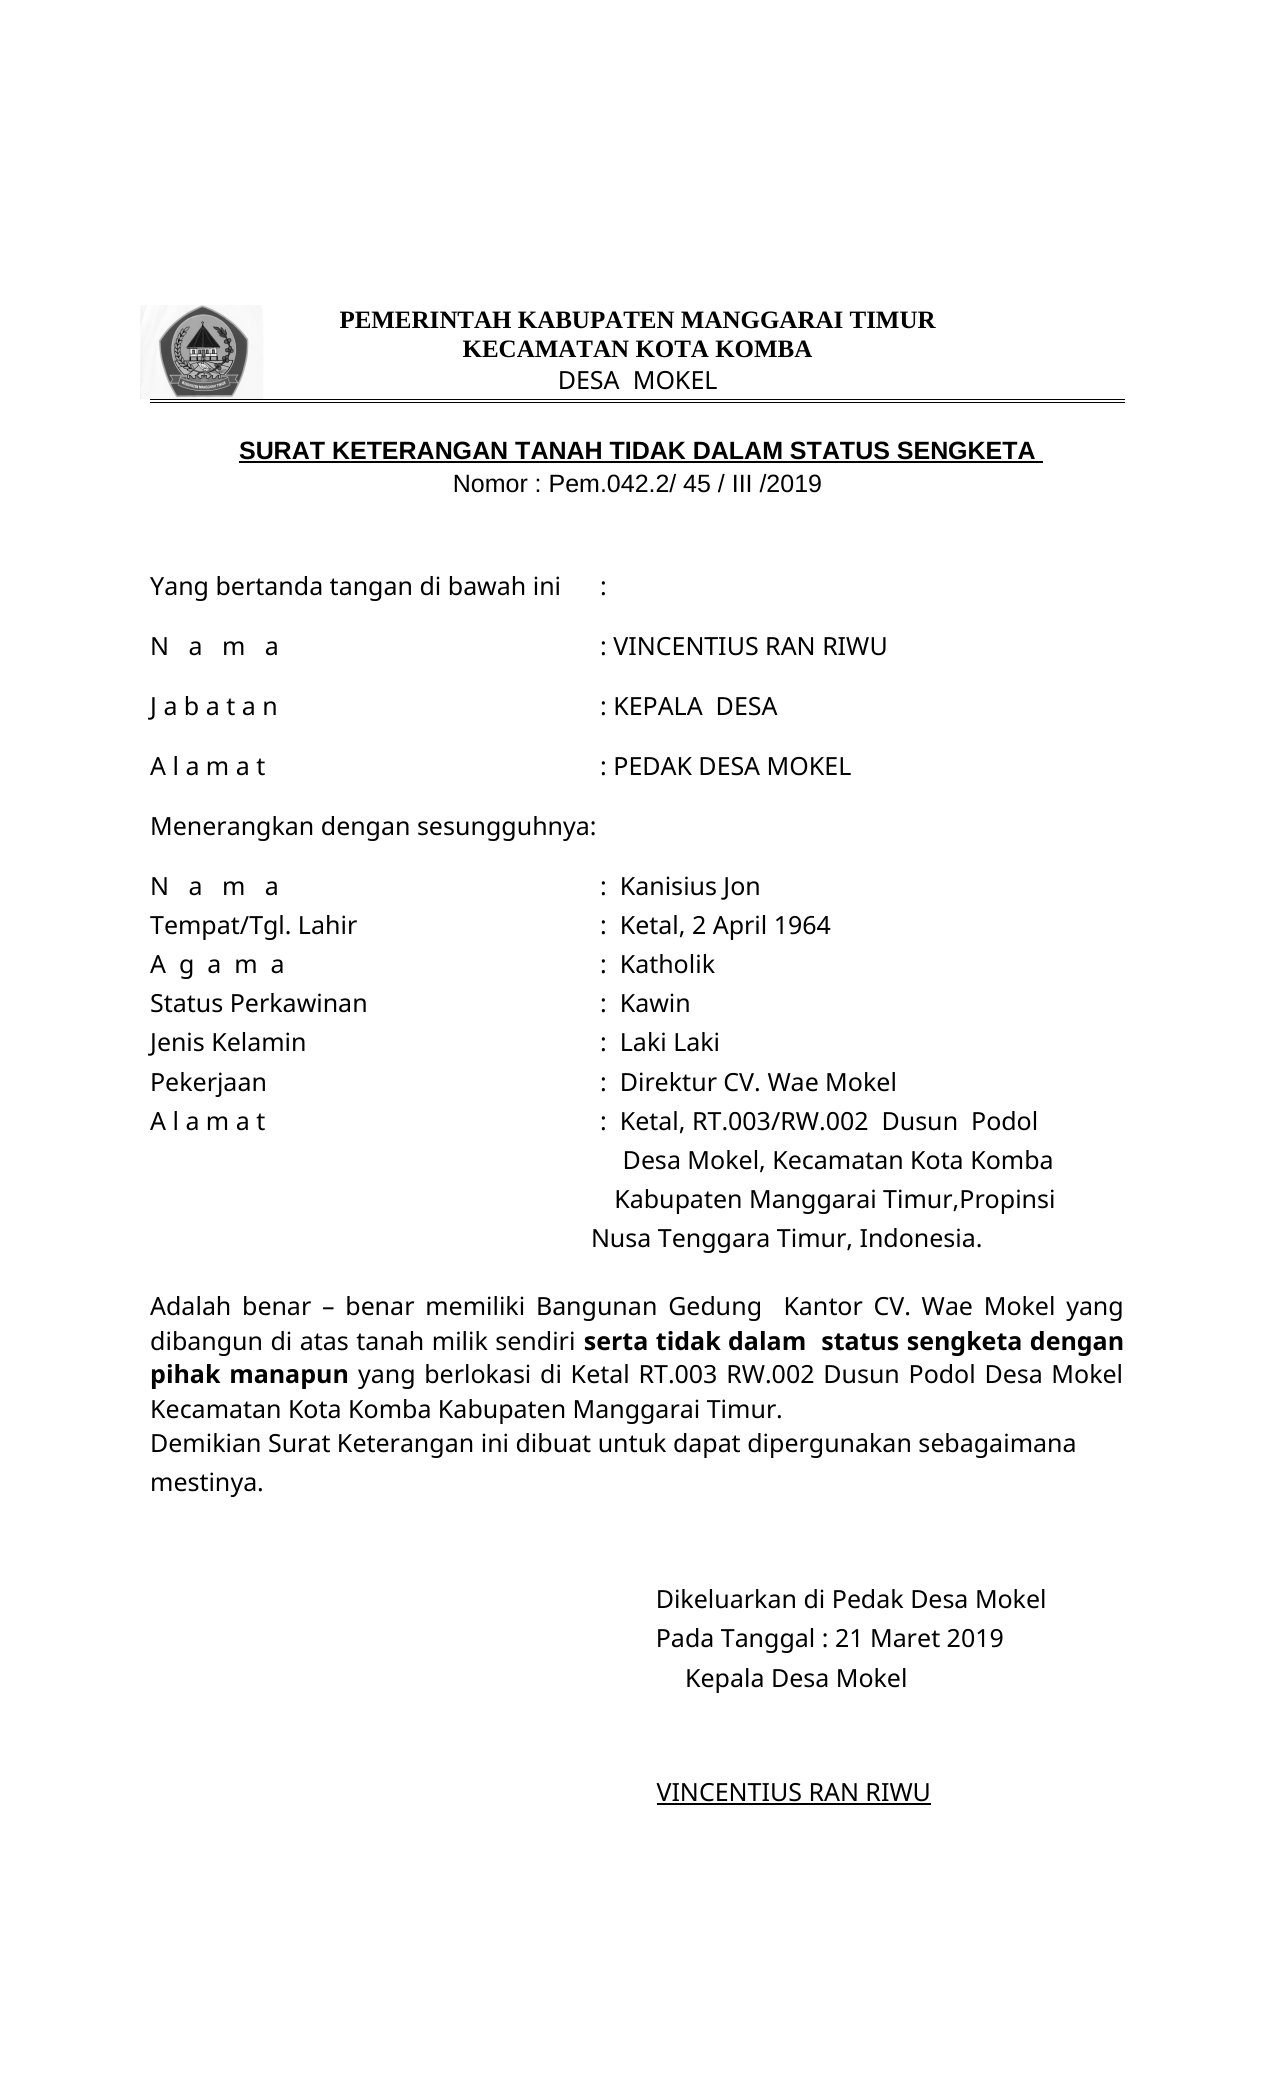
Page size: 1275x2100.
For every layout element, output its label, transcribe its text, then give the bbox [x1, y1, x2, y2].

text SURAT KETERANGAN TANAH TIDAK DALAM STATUS SENGKETA [150, 436, 1125, 465]
text A l a m a t : Ketal, RT.003/RW.002 Dusun Podol [150, 1103, 1125, 1137]
text mestinya. [150, 1464, 1125, 1498]
text VINCENTIUS RAN RIWU [150, 1774, 1125, 1808]
text DESA MOKEL [264, 362, 1125, 399]
text A g a m a : Katholik [150, 947, 1125, 981]
text Demikian Surat Keterangan ini dibuat untuk dapat dipergunakan sebagaimana [150, 1425, 1125, 1459]
text Nomor : Pem.042.2/ 45 / III /2019 [150, 469, 1125, 498]
text Nusa Tenggara Timur, Indonesia. [150, 1221, 1125, 1255]
text Kabupaten Manggarai Timur,Propinsi [150, 1182, 1125, 1216]
text Desa Mokel, Kecamatan Kota Komba [150, 1143, 1125, 1177]
text J a b a t a n : KEPALA DESA [150, 688, 1125, 722]
text Menerangkan dengan sesungguhnya: [150, 808, 1125, 842]
text Kepala Desa Mokel [150, 1660, 1125, 1694]
text Yang bertanda tangan di bawah ini : [150, 568, 1125, 602]
text N a m a : Kanisius Jon [150, 868, 1125, 902]
text N a m a : VINCENTIUS RAN RIWU [150, 628, 1125, 662]
text Jenis Kelamin : Laki Laki [150, 1025, 1125, 1059]
text Pekerjaan : Direktur CV. Wae Mokel [150, 1064, 1125, 1098]
text PEMERINTAH KABUPATEN MANGGARAI TIMUR [264, 305, 1125, 334]
text Adalah benar – benar memiliki Bangunan Gedung Kantor CV. Wae Mokel yang dibangun di atas tanah milik sendiri serta tidak dalam status sengketa dengan pihak manapun yang berlokasi di Ketal RT.003 RW.002 Dusun Podol Desa Mokel Kecamatan Kota Komba Kabupaten Manggarai Timur. [150, 1289, 1125, 1425]
text Status Perkawinan : Kawin [150, 986, 1125, 1020]
text Dikeluarkan di Pedak Desa Mokel [150, 1582, 1125, 1616]
text Tempat/Tgl. Lahir : Ketal, 2 April 1964 [150, 908, 1125, 942]
text KECAMATAN KOTA KOMBA [264, 334, 1125, 362]
text A l a m a t : PEDAK DESA MOKEL [150, 748, 1125, 782]
text Pada Tanggal : 21 Maret 2019 [150, 1621, 1125, 1655]
